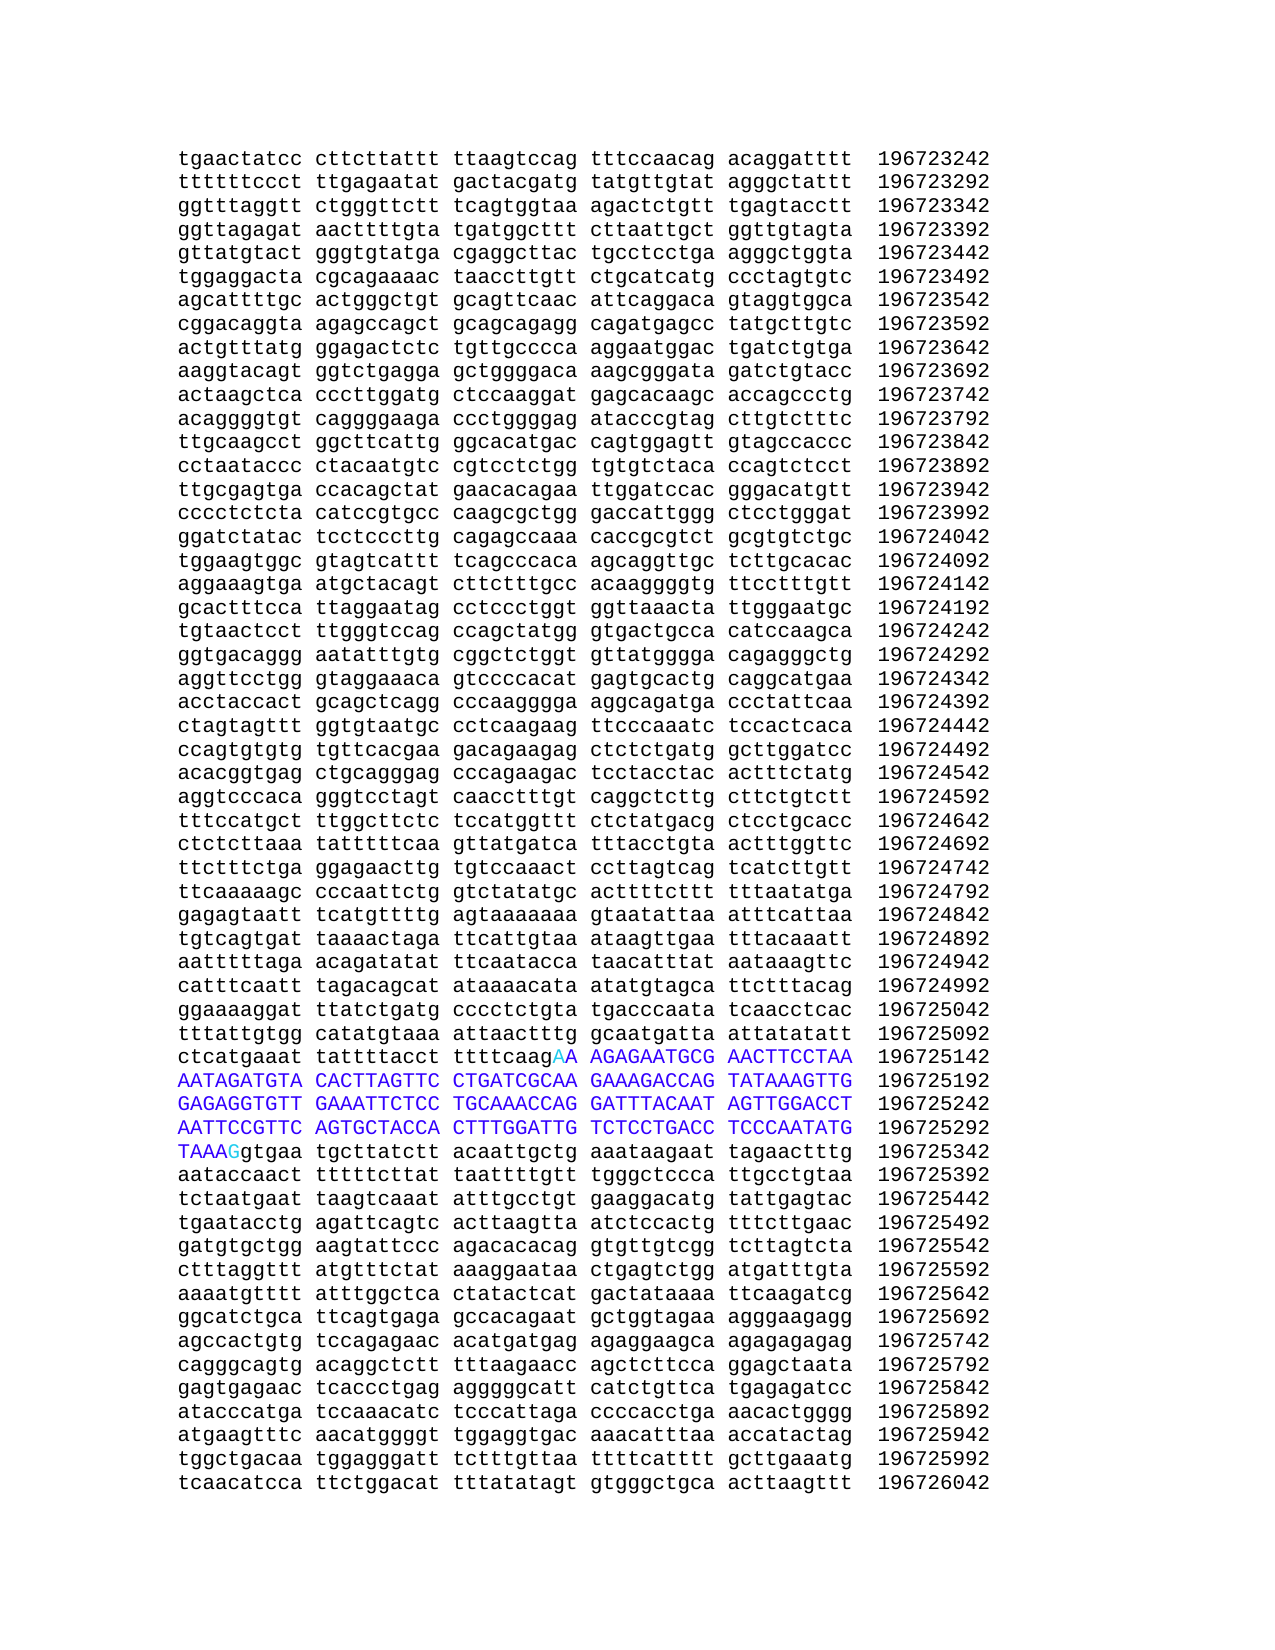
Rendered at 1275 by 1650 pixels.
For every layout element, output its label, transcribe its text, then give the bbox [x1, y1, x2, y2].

text atgaagtttc aacatggggt tggaggtgac aaacatttaa accatactag 196725942 [177, 1424, 1098, 1448]
text ctttaggttt atgtttctat aaaggaataa ctgagtctgg atgatttgta 196725592 [177, 1259, 1098, 1283]
text TAAAGgtgaa tgcttatctt acaattgctg aaataagaat tagaactttg 196725342 [177, 1141, 1098, 1164]
text ttgcaagcct ggcttcattg ggcacatgac cagtggagtt gtagccaccc 196723842 [177, 431, 1098, 455]
text actgtttatg ggagactctc tgttgcccca aggaatggac tgatctgtga 196723642 [177, 337, 1098, 360]
text aataccaact tttttcttat taattttgtt tgggctccca ttgcctgtaa 196725392 [177, 1164, 1098, 1188]
text gttatgtact gggtgtatga cgaggcttac tgcctcctga agggctggta 196723442 [177, 242, 1098, 266]
text AATTCCGTTC AGTGCTACCA CTTTGGATTG TCTCCTGACC TCCCAATATG 196725292 [177, 1117, 1098, 1141]
text aggaaagtga atgctacagt cttctttgcc acaaggggtg ttcctttgtt 196724142 [177, 573, 1098, 597]
text acaggggtgt caggggaaga ccctggggag atacccgtag cttgtctttc 196723792 [177, 408, 1098, 431]
text ctagtagttt ggtgtaatgc cctcaagaag ttcccaaatc tccactcaca 196724442 [177, 715, 1098, 739]
text tggaagtggc gtagtcattt tcagcccaca agcaggttgc tcttgcacac 196724092 [177, 549, 1098, 573]
text ctcatgaaat tattttacct ttttcaagAA AGAGAATGCG AACTTCCTAA 196725142 [177, 1046, 1098, 1070]
text ttgcgagtga ccacagctat gaacacagaa ttggatccac gggacatgtt 196723942 [177, 479, 1098, 502]
text atacccatga tccaaacatc tcccattaga ccccacctga aacactgggg 196725892 [177, 1401, 1098, 1424]
text cggacaggta agagccagct gcagcagagg cagatgagcc tatgcttgtc 196723592 [177, 313, 1098, 337]
text acctaccact gcagctcagg cccaagggga aggcagatga ccctattcaa 196724392 [177, 691, 1098, 715]
text ggatctatac tcctcccttg cagagccaaa caccgcgtct gcgtgtctgc 196724042 [177, 526, 1098, 549]
text gagagtaatt tcatgttttg agtaaaaaaa gtaatattaa atttcattaa 196724842 [177, 904, 1098, 928]
text AATAGATGTA CACTTAGTTC CTGATCGCAA GAAAGACCAG TATAAAGTTG 196725192 [177, 1070, 1098, 1093]
text ttttttccct ttgagaatat gactacgatg tatgttgtat agggctattt 196723292 [177, 171, 1098, 195]
text tttattgtgg catatgtaaa attaactttg gcaatgatta attatatatt 196725092 [177, 1022, 1098, 1046]
text tgaatacctg agattcagtc acttaagtta atctccactg tttcttgaac 196725492 [177, 1212, 1098, 1235]
text aggtcccaca gggtcctagt caacctttgt caggctcttg cttctgtctt 196724592 [177, 786, 1098, 810]
text ggcatctgca ttcagtgaga gccacagaat gctggtagaa agggaagagg 196725692 [177, 1306, 1098, 1330]
text ccagtgtgtg tgttcacgaa gacagaagag ctctctgatg gcttggatcc 196724492 [177, 739, 1098, 762]
text aggttcctgg gtaggaaaca gtccccacat gagtgcactg caggcatgaa 196724342 [177, 668, 1098, 691]
text acacggtgag ctgcagggag cccagaagac tcctacctac actttctatg 196724542 [177, 762, 1098, 786]
text ttctttctga ggagaacttg tgtccaaact ccttagtcag tcatcttgtt 196724742 [177, 857, 1098, 881]
text cagggcagtg acaggctctt tttaagaacc agctcttcca ggagctaata 196725792 [177, 1353, 1098, 1377]
text actaagctca cccttggatg ctccaaggat gagcacaagc accagccctg 196723742 [177, 384, 1098, 408]
text aaaatgtttt atttggctca ctatactcat gactataaaa ttcaagatcg 196725642 [177, 1283, 1098, 1306]
text gagtgagaac tcaccctgag agggggcatt catctgttca tgagagatcc 196725842 [177, 1377, 1098, 1401]
text tgtcagtgat taaaactaga ttcattgtaa ataagttgaa tttacaaatt 196724892 [177, 928, 1098, 952]
text tcaacatcca ttctggacat tttatatagt gtgggctgca acttaagttt 196726042 [177, 1472, 1098, 1495]
text tctaatgaat taagtcaaat atttgcctgt gaaggacatg tattgagtac 196725442 [177, 1188, 1098, 1212]
text tgtaactcct ttgggtccag ccagctatgg gtgactgcca catccaagca 196724242 [177, 621, 1098, 644]
text aaggtacagt ggtctgagga gctggggaca aagcgggata gatctgtacc 196723692 [177, 360, 1098, 384]
text cctaataccc ctacaatgtc cgtcctctgg tgtgtctaca ccagtctcct 196723892 [177, 455, 1098, 479]
text agccactgtg tccagagaac acatgatgag agaggaagca agagagagag 196725742 [177, 1330, 1098, 1353]
text aatttttaga acagatatat ttcaatacca taacatttat aataaagttc 196724942 [177, 952, 1098, 975]
text ggtttaggtt ctgggttctt tcagtggtaa agactctgtt tgagtacctt 196723342 [177, 195, 1098, 218]
text catttcaatt tagacagcat ataaaacata atatgtagca ttctttacag 196724992 [177, 975, 1098, 999]
text agcattttgc actgggctgt gcagttcaac attcaggaca gtaggtggca 196723542 [177, 289, 1098, 313]
text ggaaaaggat ttatctgatg cccctctgta tgacccaata tcaacctcac 196725042 [177, 999, 1098, 1022]
text ttcaaaaagc cccaattctg gtctatatgc acttttcttt tttaatatga 196724792 [177, 881, 1098, 904]
text ctctcttaaa tatttttcaa gttatgatca tttacctgta actttggttc 196724692 [177, 833, 1098, 857]
text tggaggacta cgcagaaaac taaccttgtt ctgcatcatg ccctagtgtc 196723492 [177, 266, 1098, 289]
text ggtgacaggg aatatttgtg cggctctggt gttatgggga cagagggctg 196724292 [177, 644, 1098, 668]
text gatgtgctgg aagtattccc agacacacag gtgttgtcgg tcttagtcta 196725542 [177, 1235, 1098, 1259]
text tgaactatcc cttcttattt ttaagtccag tttccaacag acaggatttt 196723242 [177, 148, 1098, 171]
text GAGAGGTGTT GAAATTCTCC TGCAAACCAG GATTTACAAT AGTTGGACCT 196725242 [177, 1093, 1098, 1117]
text gcactttcca ttaggaatag cctccctggt ggttaaacta ttgggaatgc 196724192 [177, 597, 1098, 621]
text tggctgacaa tggagggatt tctttgttaa ttttcatttt gcttgaaatg 196725992 [177, 1448, 1098, 1472]
text ggttagagat aacttttgta tgatggcttt cttaattgct ggttgtagta 196723392 [177, 218, 1098, 242]
text tttccatgct ttggcttctc tccatggttt ctctatgacg ctcctgcacc 196724642 [177, 810, 1098, 833]
text cccctctcta catccgtgcc caagcgctgg gaccattggg ctcctgggat 196723992 [177, 502, 1098, 526]
